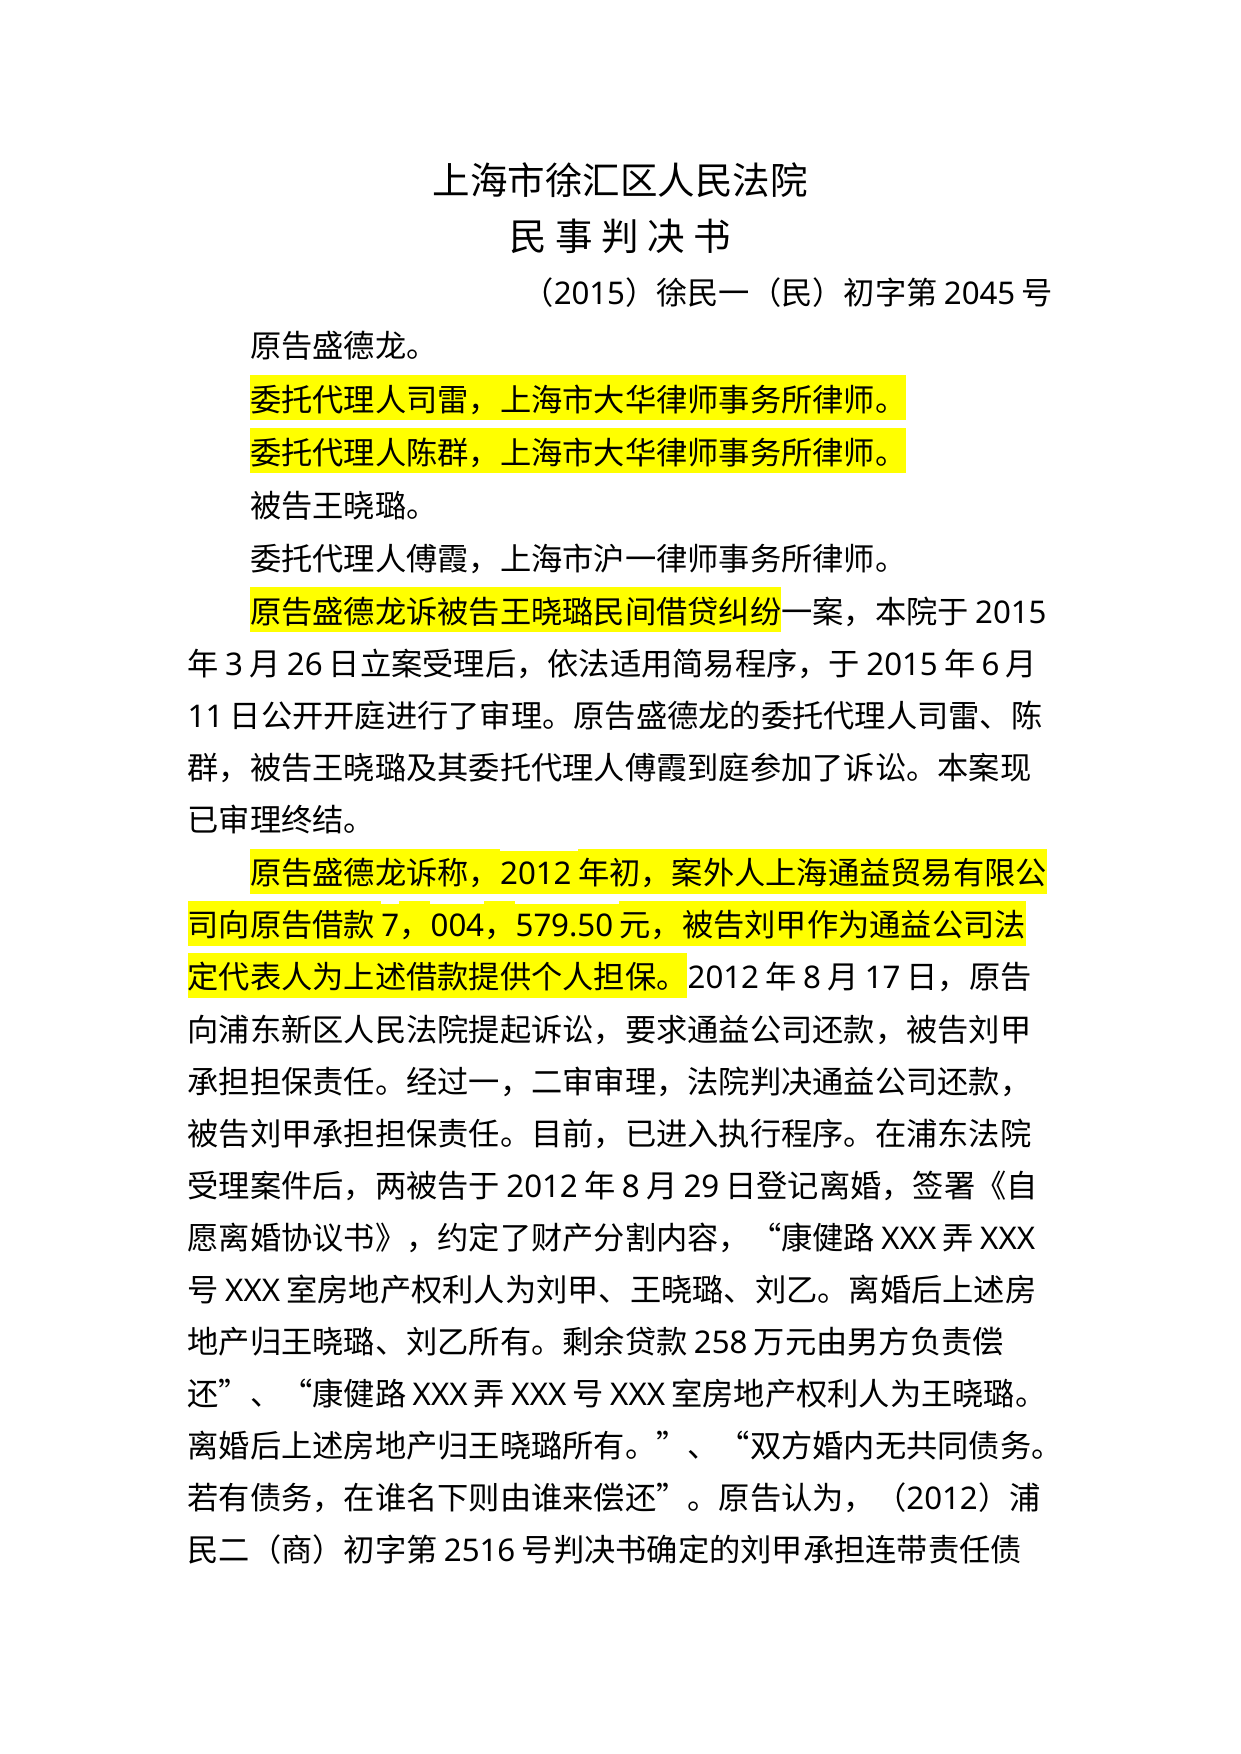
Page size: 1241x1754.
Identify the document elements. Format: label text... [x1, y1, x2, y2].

text （2015）徐民一（民）初字第2045号 [187, 262, 1053, 314]
text 委托代理人司雷，上海市大华律师事务所律师。 [187, 368, 1053, 420]
text 民 事 判 决 书 [187, 206, 1053, 261]
text 委托代理人傅霞，上海市沪一律师事务所律师。 [187, 527, 1053, 579]
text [187, 842, 1053, 1571]
text 上海市徐汇区人民法院 [187, 151, 1053, 205]
text 原告盛德龙诉被告王晓璐民间借贷纠纷一案，本院于2015年3月26日立案受理后，依法适用简易程序，于2015年6月11日公开开庭进行了审理。原告盛德龙的委托代理人司雷、陈群，被告王晓璐及其委托代理人傅霞到庭参加了诉讼。本案现已审理终结。 [187, 580, 1053, 841]
text 被告王晓璐。 [187, 474, 1053, 526]
text 委托代理人陈群，上海市大华律师事务所律师。 [187, 421, 1053, 473]
text 原告盛德龙。 [187, 315, 1053, 367]
